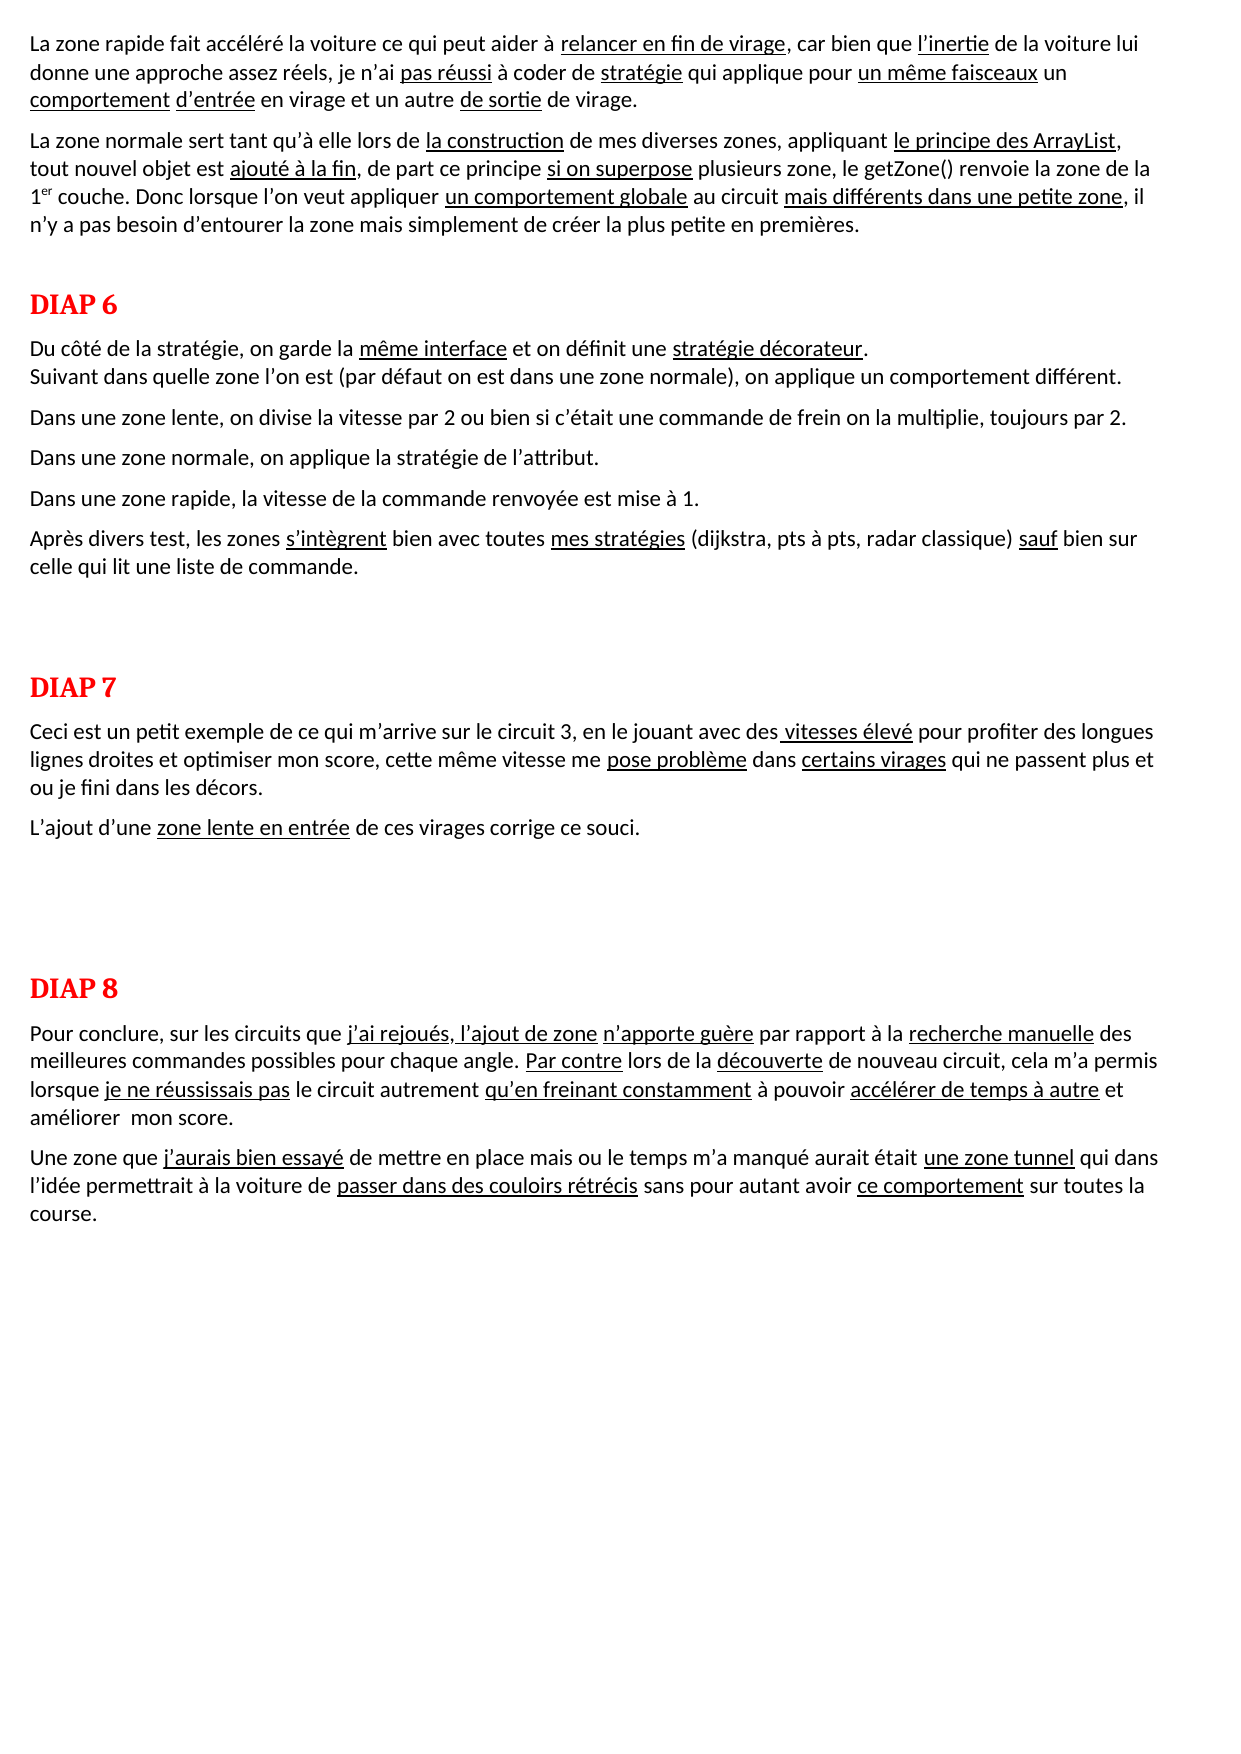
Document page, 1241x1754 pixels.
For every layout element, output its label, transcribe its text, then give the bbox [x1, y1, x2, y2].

text Ceci est un petit exemple de ce qui m’arrive sur le circuit 3, en le jouant avec des vitesses élevé pour profiter des longues lignes droites et optimiser mon score, cette même vitesse me pose problème dans certains virages qui ne passent plus et ou je fini dans les décors. [29, 717, 1165, 801]
text Dans une zone lente, on divise la vitesse par 2 ou bien si c’était une commande de frein on la multiplie, toujours par 2. [29, 403, 1165, 431]
text Dans une zone rapide, la vitesse de la commande renvoyée est mise à 1. [29, 484, 1165, 512]
subtitle DIAP 6 [29, 288, 1165, 322]
text Une zone que j’aurais bien essayé de mettre en place mais ou le temps m’a manqué aurait était une zone tunnel qui dans l’idée permettrait à la voiture de passer dans des couloirs rétrécis sans pour autant avoir ce comportement sur toutes la course. [29, 1143, 1165, 1227]
text Dans une zone normale, on applique la stratégie de l’attribut. [29, 443, 1165, 471]
text La zone rapide fait accéléré la voiture ce qui peut aider à relancer en fin de virage, car bien que l’inertie de la voiture lui donne une approche assez réels, je n’ai pas réussi à coder de stratégie qui applique pour un même faisceaux un comportement d’entrée en virage et un autre de sortie de virage. [29, 29, 1165, 114]
text L’ajout d’une zone lente en entrée de ces virages corrige ce souci. [29, 813, 1165, 842]
text La zone normale sert tant qu’à elle lors de la construction de mes diverses zones, appliquant le principe des ArrayList, tout nouvel objet est ajouté à la fin, de part ce principe si on superpose plusieurs zone, le getZone() renvoie la zone de la 1er couche. Donc lorsque l’on veut appliquer un comportement globale au circuit mais différents dans une petite zone, il n’y a pas besoin d’entourer la zone mais simplement de créer la plus petite en premières. [29, 126, 1165, 238]
subtitle DIAP 8 [29, 973, 1165, 1006]
subtitle DIAP 7 [29, 671, 1165, 704]
text Du côté de la stratégie, on garde la même interface et on définit une stratégie décorateur. Suivant dans quelle zone l’on est (par défaut on est dans une zone normale), on applique un comportement différent. [29, 334, 1165, 390]
text Pour conclure, sur les circuits que j’ai rejoués, l’ajout de zone n’apporte guère par rapport à la recherche manuelle des meilleures commandes possibles pour chaque angle. Par contre lors de la découverte de nouveau circuit, cela m’a permis lorsque je ne réussissais pas le circuit autrement qu’en freinant constamment à pouvoir accélérer de temps à autre et améliorer mon score. [29, 1019, 1165, 1131]
text Après divers test, les zones s’intègrent bien avec toutes mes stratégies (dijkstra, pts à pts, radar classique) sauf bien sur celle qui lit une liste de commande. [29, 524, 1165, 580]
